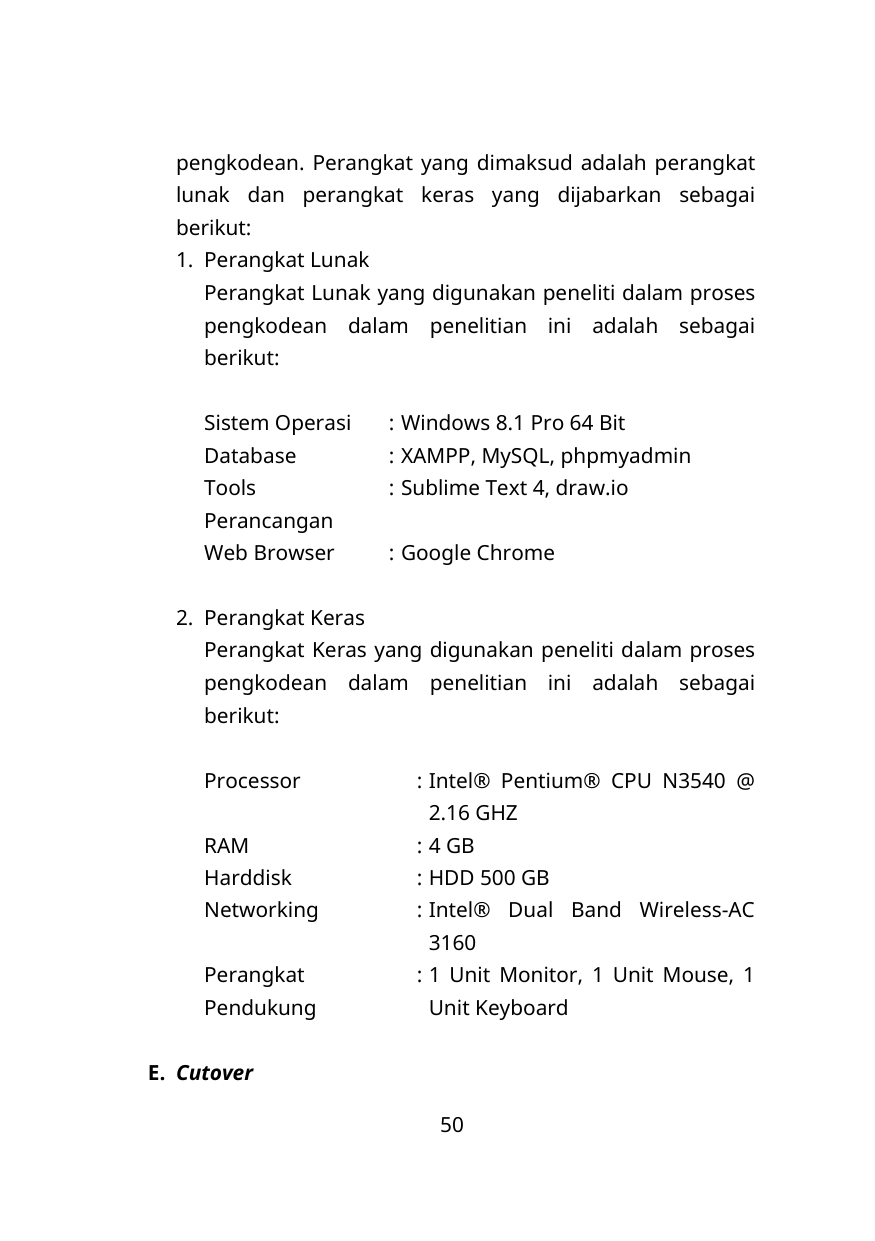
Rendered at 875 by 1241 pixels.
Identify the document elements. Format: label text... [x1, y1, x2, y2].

table_cell 1 Unit Monitor, 1 Unit Mouse, 1 Unit Keyboard [429, 960, 755, 1025]
table_cell : [410, 960, 428, 1025]
table_cell Intel® Dual Band Wireless-AC 3160 [429, 895, 755, 960]
table_cell HDD 500 GB [429, 863, 755, 895]
table_header Windows 8.1 Pro 64 Bit [401, 409, 755, 441]
table_cell : [382, 441, 401, 473]
table_cell Networking [204, 895, 410, 960]
list Cutover [148, 1058, 756, 1086]
list Perangkat Lunak [176, 246, 756, 274]
table_cell Perangkat Pendukung [204, 960, 410, 1025]
table_header Sistem Operasi [204, 409, 382, 441]
list Perangkat Keras [176, 603, 756, 631]
table_cell : [410, 895, 428, 960]
table_cell Sublime Text 4, draw.io [401, 473, 755, 538]
list Perangkat Keras yang digunakan peneliti dalam proses pengkodean dalam penelitian ini adalah sebagai berikut: [204, 636, 756, 729]
table_cell Google Chrome [401, 538, 755, 570]
table_cell Tools Perancangan [204, 473, 382, 538]
table_cell XAMPP, MySQL, phpmyadmin [401, 441, 755, 473]
table_header : [410, 766, 428, 831]
table_cell : [410, 863, 428, 895]
table_cell : [382, 473, 401, 538]
table_cell Web Browser [204, 538, 382, 570]
table_cell : [382, 538, 401, 570]
list Perangkat Lunak yang digunakan peneliti dalam proses pengkodean dalam penelitian ini adalah sebagai berikut: [204, 278, 756, 372]
table_cell : [410, 831, 428, 863]
table_cell Harddisk [204, 863, 410, 895]
table_header Processor [204, 766, 410, 831]
table_header Intel® Pentium® CPU N3540 @ 2.16 GHZ [429, 766, 755, 831]
table_cell 4 GB [429, 831, 755, 863]
table_header : [382, 409, 401, 441]
table_cell RAM [204, 831, 410, 863]
table_cell Database [204, 441, 382, 473]
